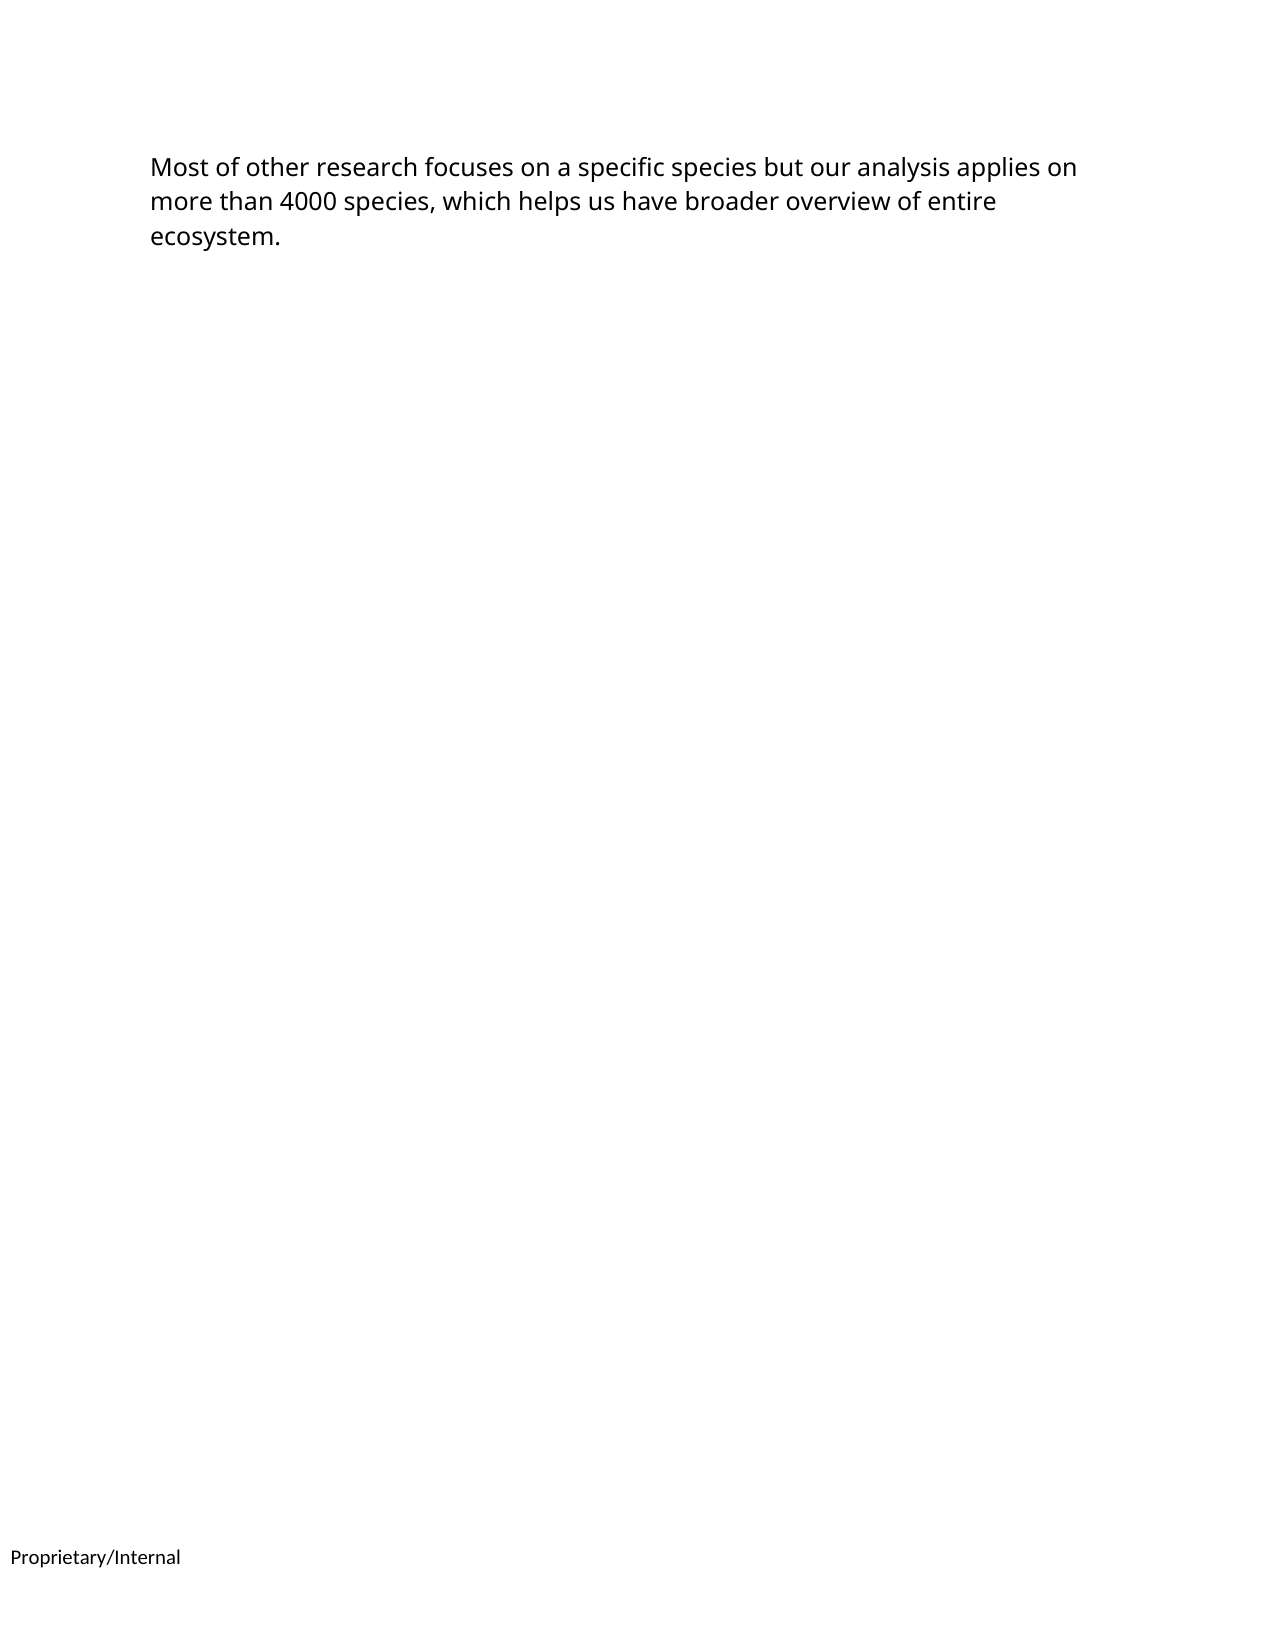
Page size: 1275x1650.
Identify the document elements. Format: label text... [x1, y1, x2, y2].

text Most of other research focuses on a specific species but our analysis applies on more than 4000 species, which helps us have broader overview of entire ecosystem. [150, 150, 1125, 252]
